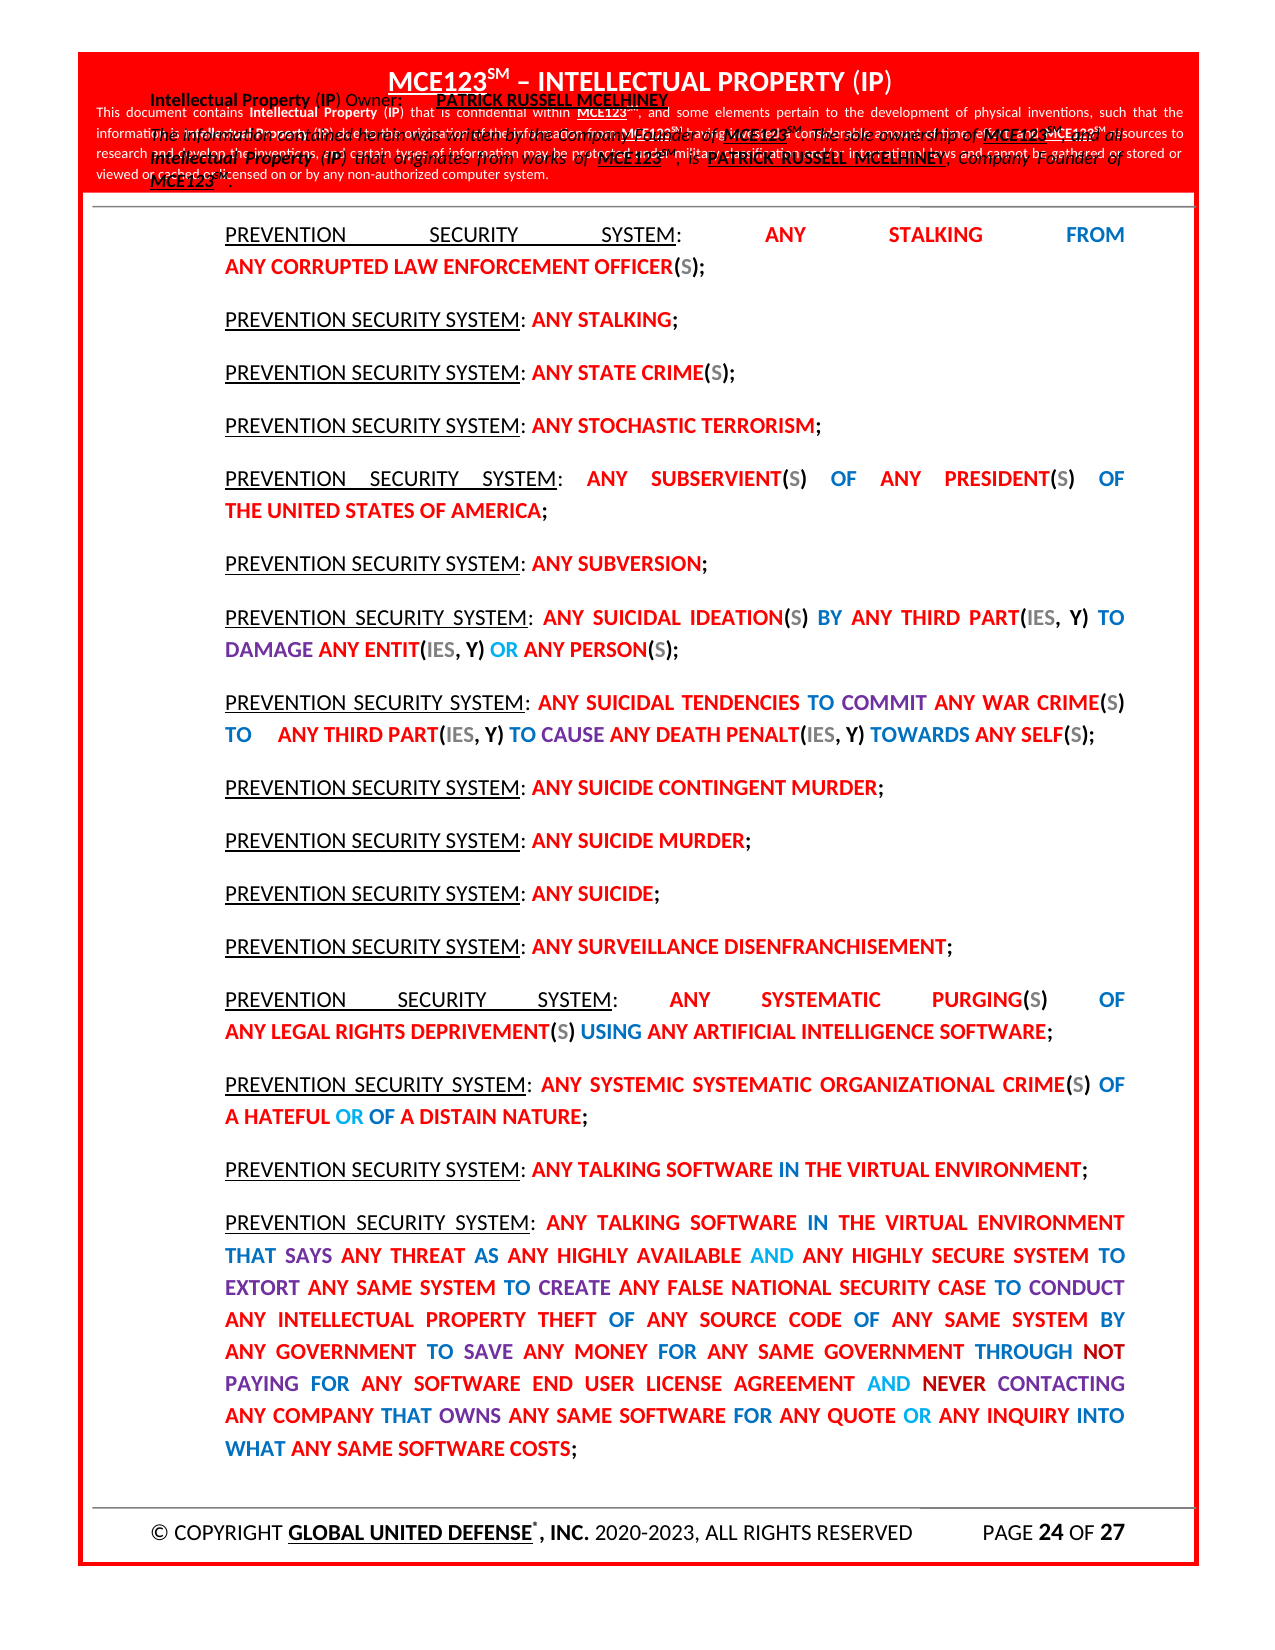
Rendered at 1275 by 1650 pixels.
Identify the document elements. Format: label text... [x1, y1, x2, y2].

text PREVENTION SECURITY SYSTEM: ANY SYSTEMATIC PURGING(S) OF ANY LEGAL RIGHTS DEPRIVEMENT(S) USING ANY ARTIFICIAL INTELLIGENCE SOFTWARE; [225, 985, 1125, 1045]
text PREVENTION SECURITY SYSTEM: ANY SUBVERSION; [225, 549, 1125, 578]
text PREVENTION SECURITY SYSTEM: ANY SUICIDAL IDEATION(S) BY ANY THIRD PART(IES, Y) TO DAMAGE ANY ENTIT(IES, Y) OR ANY PERSON(S); [225, 603, 1125, 663]
text PREVENTION SECURITY SYSTEM: ANY SUICIDE CONTINGENT MURDER; [225, 773, 1125, 801]
text PREVENTION SECURITY SYSTEM: ANY SUICIDE MURDER; [225, 826, 1125, 854]
text PREVENTION SECURITY SYSTEM: ANY SUICIDAL TENDENCIES TO COMMIT ANY WAR CRIME(S) TO ANY THIRD PART(IES, Y) TO CAUSE ANY DEATH PENALT(IES, Y) TOWARDS ANY SELF(S); [225, 688, 1125, 748]
text PREVENTION SECURITY SYSTEM: ANY STALKING FROM ANY CORRUPTED LAW ENFORCEMENT OFFICER(S); [225, 220, 1125, 280]
text PREVENTION SECURITY SYSTEM: ANY STALKING; [225, 305, 1125, 333]
text PREVENTION SECURITY SYSTEM: ANY STATE CRIME(S); [225, 358, 1125, 386]
text PREVENTION SECURITY SYSTEM: ANY SYSTEMIC SYSTEMATIC ORGANIZATIONAL CRIME(S) OF A HATEFUL OR OF A DISTAIN NATURE; [225, 1070, 1125, 1131]
text PREVENTION SECURITY SYSTEM: ANY SUBSERVIENT(S) OF ANY PRESIDENT(S) OF THE UNITED STATES OF AMERICA; [225, 464, 1125, 524]
text PREVENTION SECURITY SYSTEM: ANY SURVEILLANCE DISENFRANCHISEMENT; [225, 932, 1125, 960]
text PREVENTION SECURITY SYSTEM: ANY SUICIDE; [225, 879, 1125, 907]
text PREVENTION SECURITY SYSTEM: ANY TALKING SOFTWARE IN THE VIRTUAL ENVIRONMENT THAT SAYS ANY THREAT AS ANY HIGHLY AVAILABLE AND ANY HIGHLY SECURE SYSTEM TO EXTORT ANY SAME SYSTEM TO CREATE ANY FALSE NATIONAL SECURITY CASE TO CONDUCT ANY INTELLECTUAL PROPERTY THEFT OF ANY SOURCE CODE OF ANY SAME SYSTEM BY ANY GOVERNMENT TO SAVE ANY MONEY FOR ANY SAME GOVERNMENT THROUGH NOT PAYING FOR ANY SOFTWARE END USER LICENSE AGREEMENT AND NEVER CONTACTING ANY COMPANY THAT OWNS ANY SAME SOFTWARE FOR ANY QUOTE OR ANY INQUIRY INTO WHAT ANY SAME SOFTWARE COSTS; [225, 1208, 1125, 1462]
text PREVENTION SECURITY SYSTEM: ANY TALKING SOFTWARE IN THE VIRTUAL ENVIRONMENT; [225, 1156, 1125, 1183]
text PREVENTION SECURITY SYSTEM: ANY STOCHASTIC TERRORISM; [225, 411, 1125, 439]
